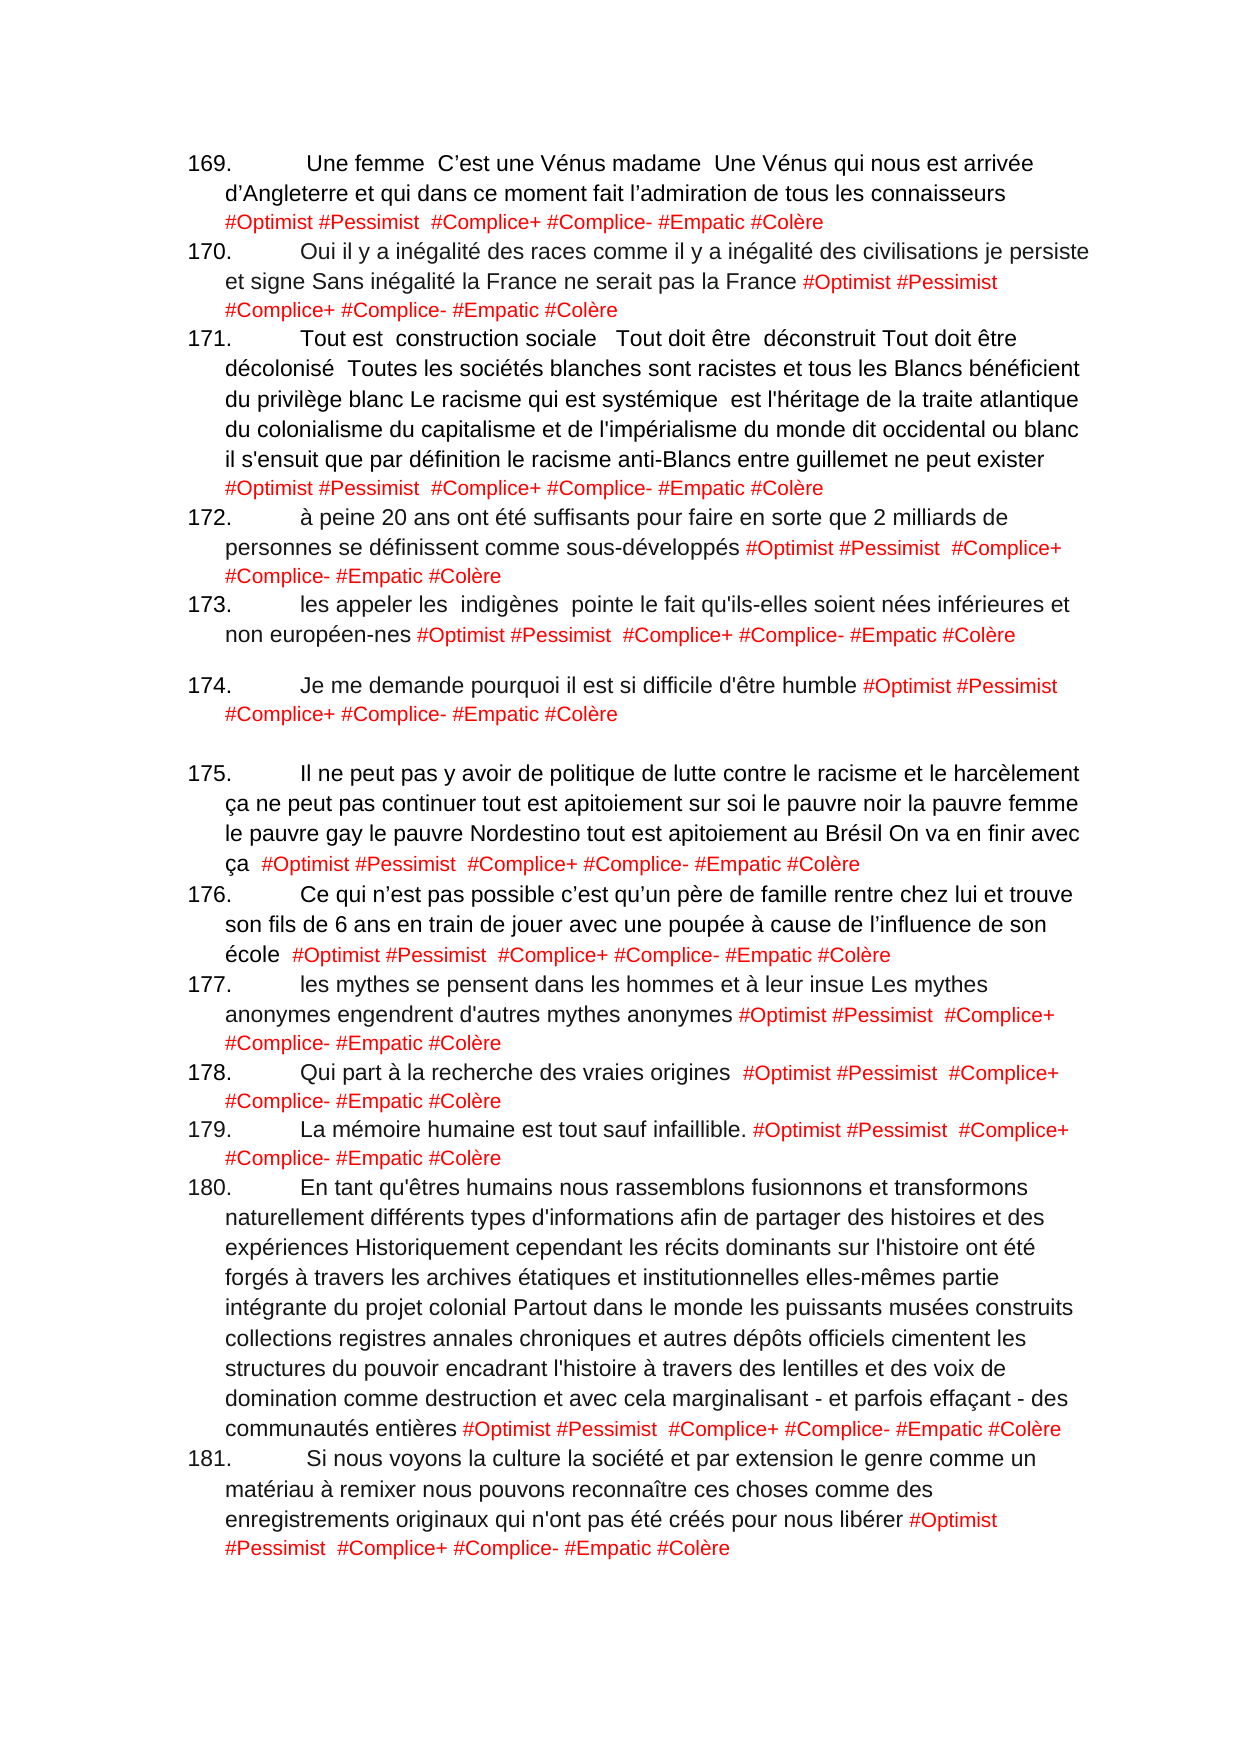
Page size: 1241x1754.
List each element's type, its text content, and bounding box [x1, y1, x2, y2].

list La mémoire humaine est tout sauf infaillible. #Optimist #Pessimist #Complice+ #Complice- #Empatic #Colère [187, 1116, 1090, 1170]
list Tout est construction sociale Tout doit être déconstruit Tout doit être décolonisé Toutes les sociétés blanches sont racistes et tous les Blancs bénéficient du privilège blanc Le racisme qui est systémique est l'héritage de la traite atlantique du colonialisme du capitalisme et de l'impérialisme du monde dit occidental ou blanc il s'ensuit que par définition le racisme anti-Blancs entre guillemet ne peut exister #Optimist #Pessimist #Complice+ #Complice- #Empatic #Colère [187, 325, 1090, 500]
list Qui part à la recherche des vraies origines #Optimist #Pessimist #Complice+ #Complice- #Empatic #Colère [187, 1059, 1090, 1113]
list les mythes se pensent dans les hommes et à leur insue Les mythes anonymes engendrent d'autres mythes anonymes #Optimist #Pessimist #Complice+ #Complice- #Empatic #Colère [187, 971, 1090, 1055]
list à peine 20 ans ont été suffisants pour faire en sorte que 2 milliards de personnes se définissent comme sous-développés #Optimist #Pessimist #Complice+ #Complice- #Empatic #Colère [187, 503, 1090, 587]
list Une femme C’est une Vénus madame Une Vénus qui nous est arrivée d’Angleterre et qui dans ce moment fait l’admiration de tous les connaisseurs #Optimist #Pessimist #Complice+ #Complice- #Empatic #Colère [187, 150, 1090, 234]
list Je me demande pourquoi il est si difficile d'être humble #Optimist #Pessimist #Complice+ #Complice- #Empatic #Colère [187, 672, 1090, 726]
list Ce qui n’est pas possible c’est qu’un père de famille rentre chez lui et trouve son fils de 6 ans en train de jouer avec une poupée à cause de l’influence de son école #Optimist #Pessimist #Complice+ #Complice- #Empatic #Colère [187, 881, 1090, 967]
list Oui il y a inégalité des races comme il y a inégalité des civilisations je persiste et signe Sans inégalité la France ne serait pas la France #Optimist #Pessimist #Complice+ #Complice- #Empatic #Colère [187, 238, 1090, 322]
list En tant qu'êtres humains nous rassemblons fusionnons et transformons naturellement différents types d'informations afin de partager des histoires et des expériences Historiquement cependant les récits dominants sur l'histoire ont été forgés à travers les archives étatiques et institutionnelles elles-mêmes partie intégrante du projet colonial Partout dans le monde les puissants musées construits collections registres annales chroniques et autres dépôts officiels cimentent les structures du pouvoir encadrant l'histoire à travers des lentilles et des voix de domination comme destruction et avec cela marginalisant - et parfois effaçant - des communautés entières #Optimist #Pessimist #Complice+ #Complice- #Empatic #Colère [187, 1173, 1090, 1442]
list Il ne peut pas y avoir de politique de lutte contre le racisme et le harcèlement ça ne peut pas continuer tout est apitoiement sur soi le pauvre noir la pauvre femme le pauvre gay le pauvre Nordestino tout est apitoiement au Brésil On va en finir avec ça #Optimist #Pessimist #Complice+ #Complice- #Empatic #Colère [187, 760, 1090, 877]
list Si nous voyons la culture la société et par extension le genre comme un matériau à remixer nous pouvons reconnaître ces choses comme des enregistrements originaux qui n'ont pas été créés pour nous libérer #Optimist #Pessimist #Complice+ #Complice- #Empatic #Colère [187, 1445, 1090, 1560]
list les appeler les indigènes pointe le fait qu'ils-elles soient nées inférieures et non européen-nes #Optimist #Pessimist #Complice+ #Complice- #Empatic #Colère [187, 591, 1090, 648]
